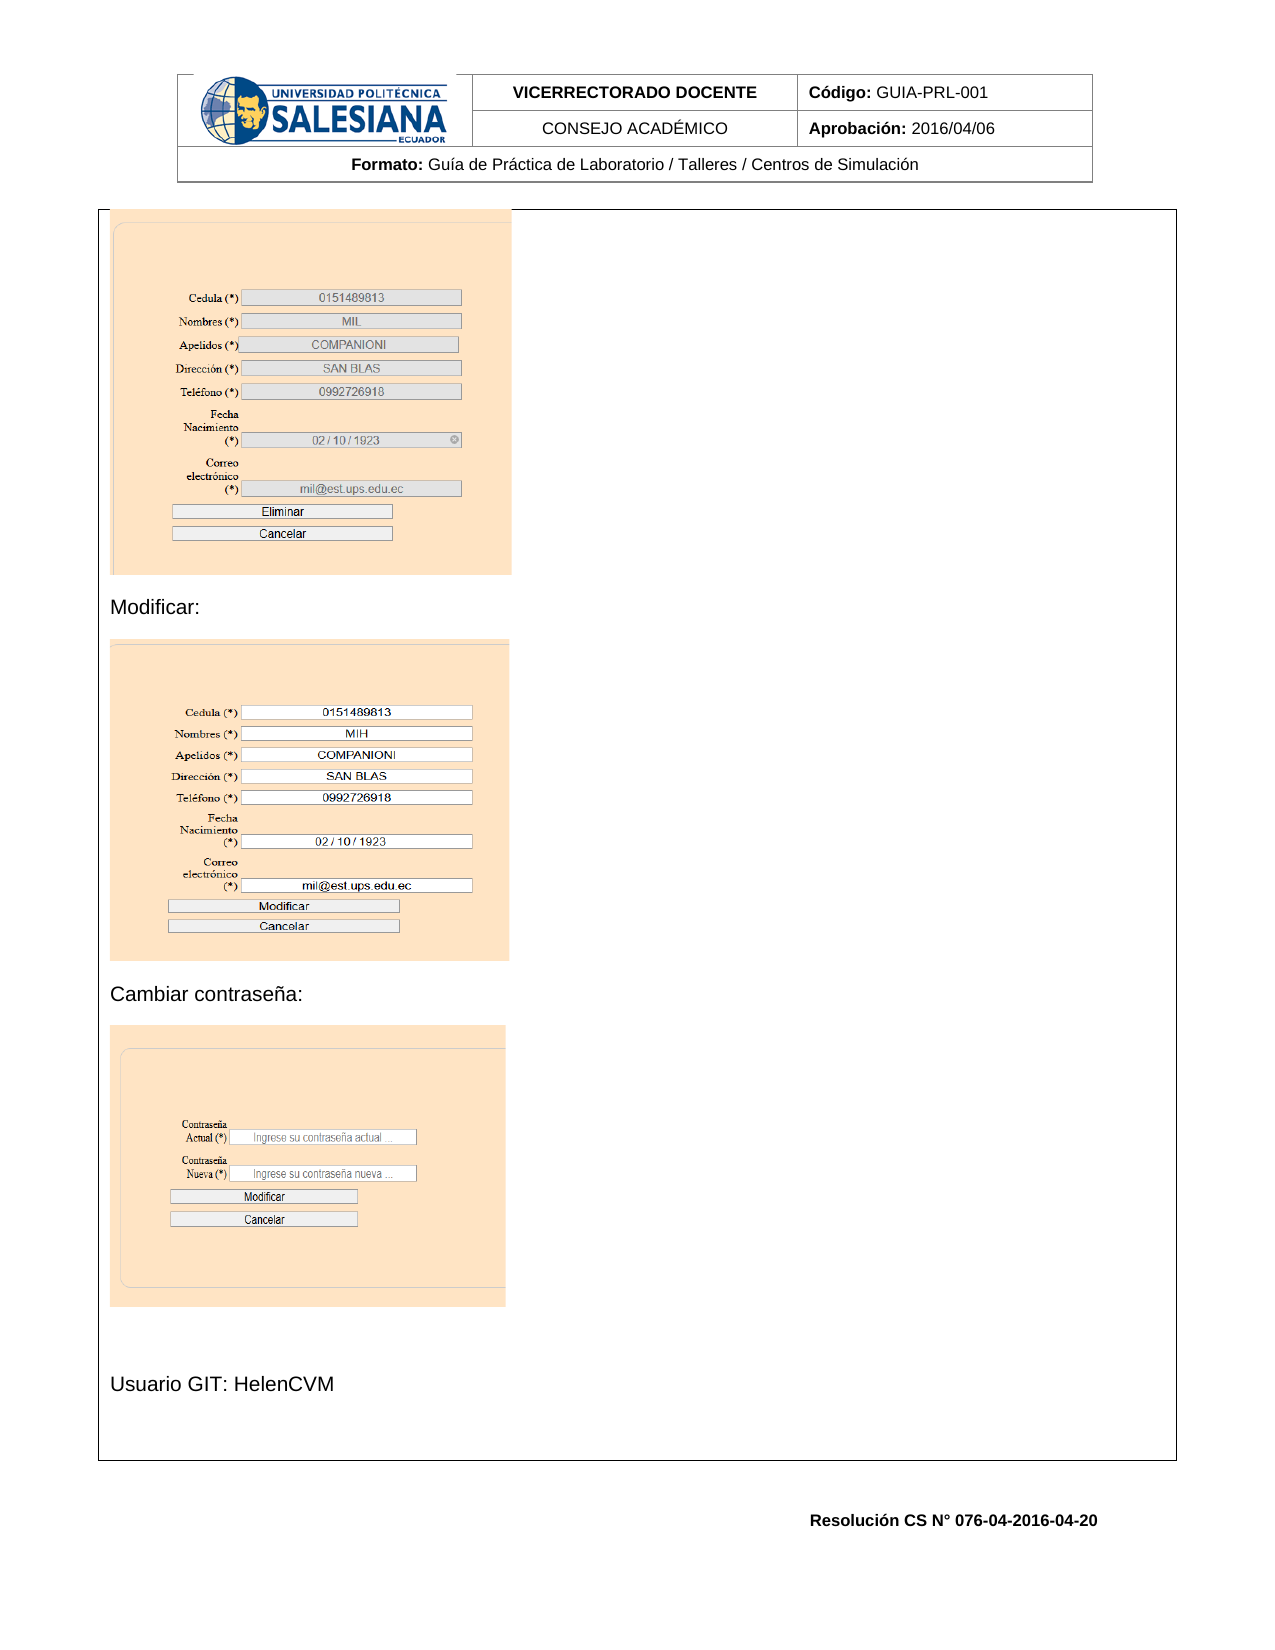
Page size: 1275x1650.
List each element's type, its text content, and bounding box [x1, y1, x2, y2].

picture [193, 74, 457, 146]
